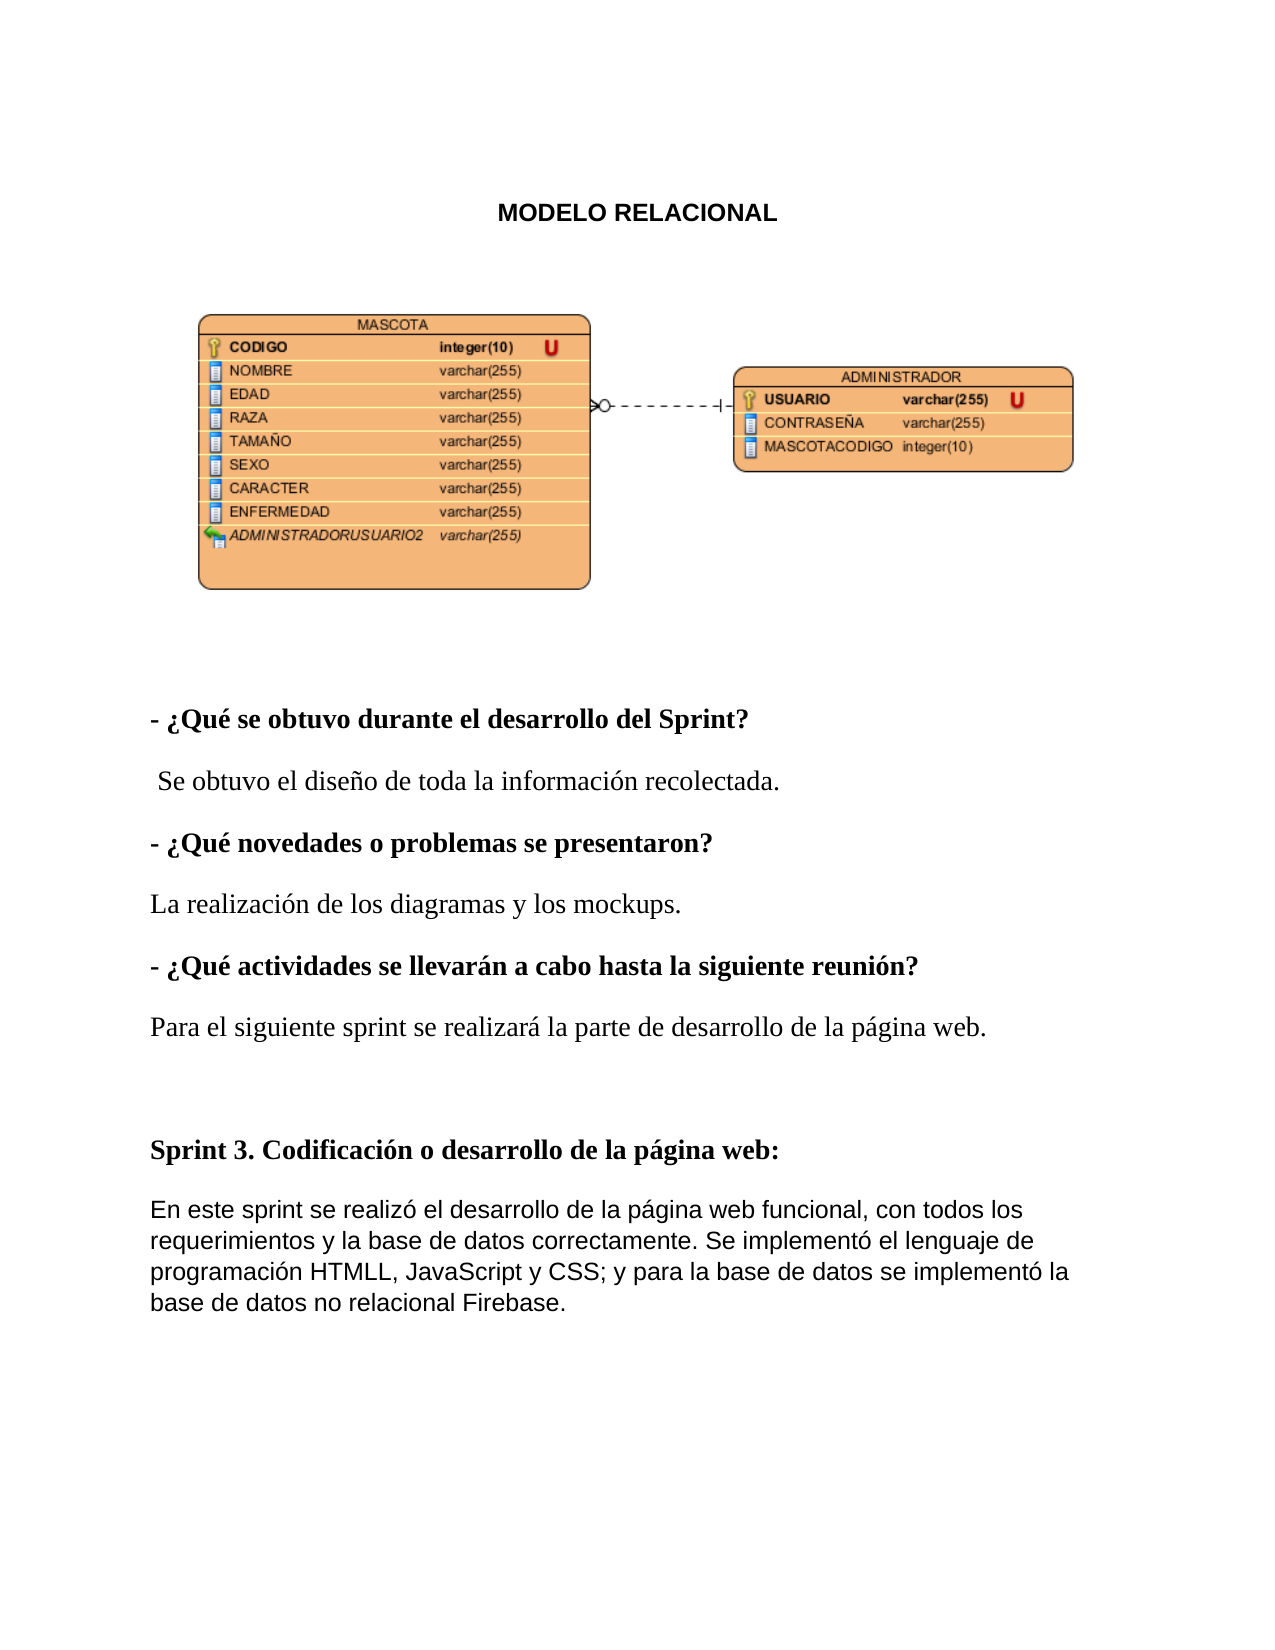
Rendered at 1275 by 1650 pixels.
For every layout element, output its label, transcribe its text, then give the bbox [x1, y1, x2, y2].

text - ¿Qué novedades o problemas se presentaron? [150, 826, 1125, 858]
text La realización de los diagramas y los mockups. [150, 887, 1125, 919]
picture [150, 245, 1125, 624]
text En este sprint se realizó el desarrollo de la página web funcional, con todos los requerimientos y la base de datos correctamente. Se implementó el lenguaje de programación HTMLL, JavaScript y CSS; y para la base de datos se implementó la base de datos no relacional Firebase. [150, 1195, 1125, 1317]
text - ¿Qué se obtuvo durante el desarrollo del Sprint? [150, 702, 1125, 735]
text Sprint 3. Codificación o desarrollo de la página web: [150, 1133, 1125, 1166]
text - ¿Qué actividades se llevarán a cabo hasta la siguiente reunión? [150, 949, 1125, 981]
text Para el siguiente sprint se realizará la parte de desarrollo de la página web. [150, 1010, 1125, 1043]
text Se obtuvo el diseño de toda la información recolectada. [150, 764, 1125, 796]
text MODELO RELACIONAL [150, 198, 1125, 226]
